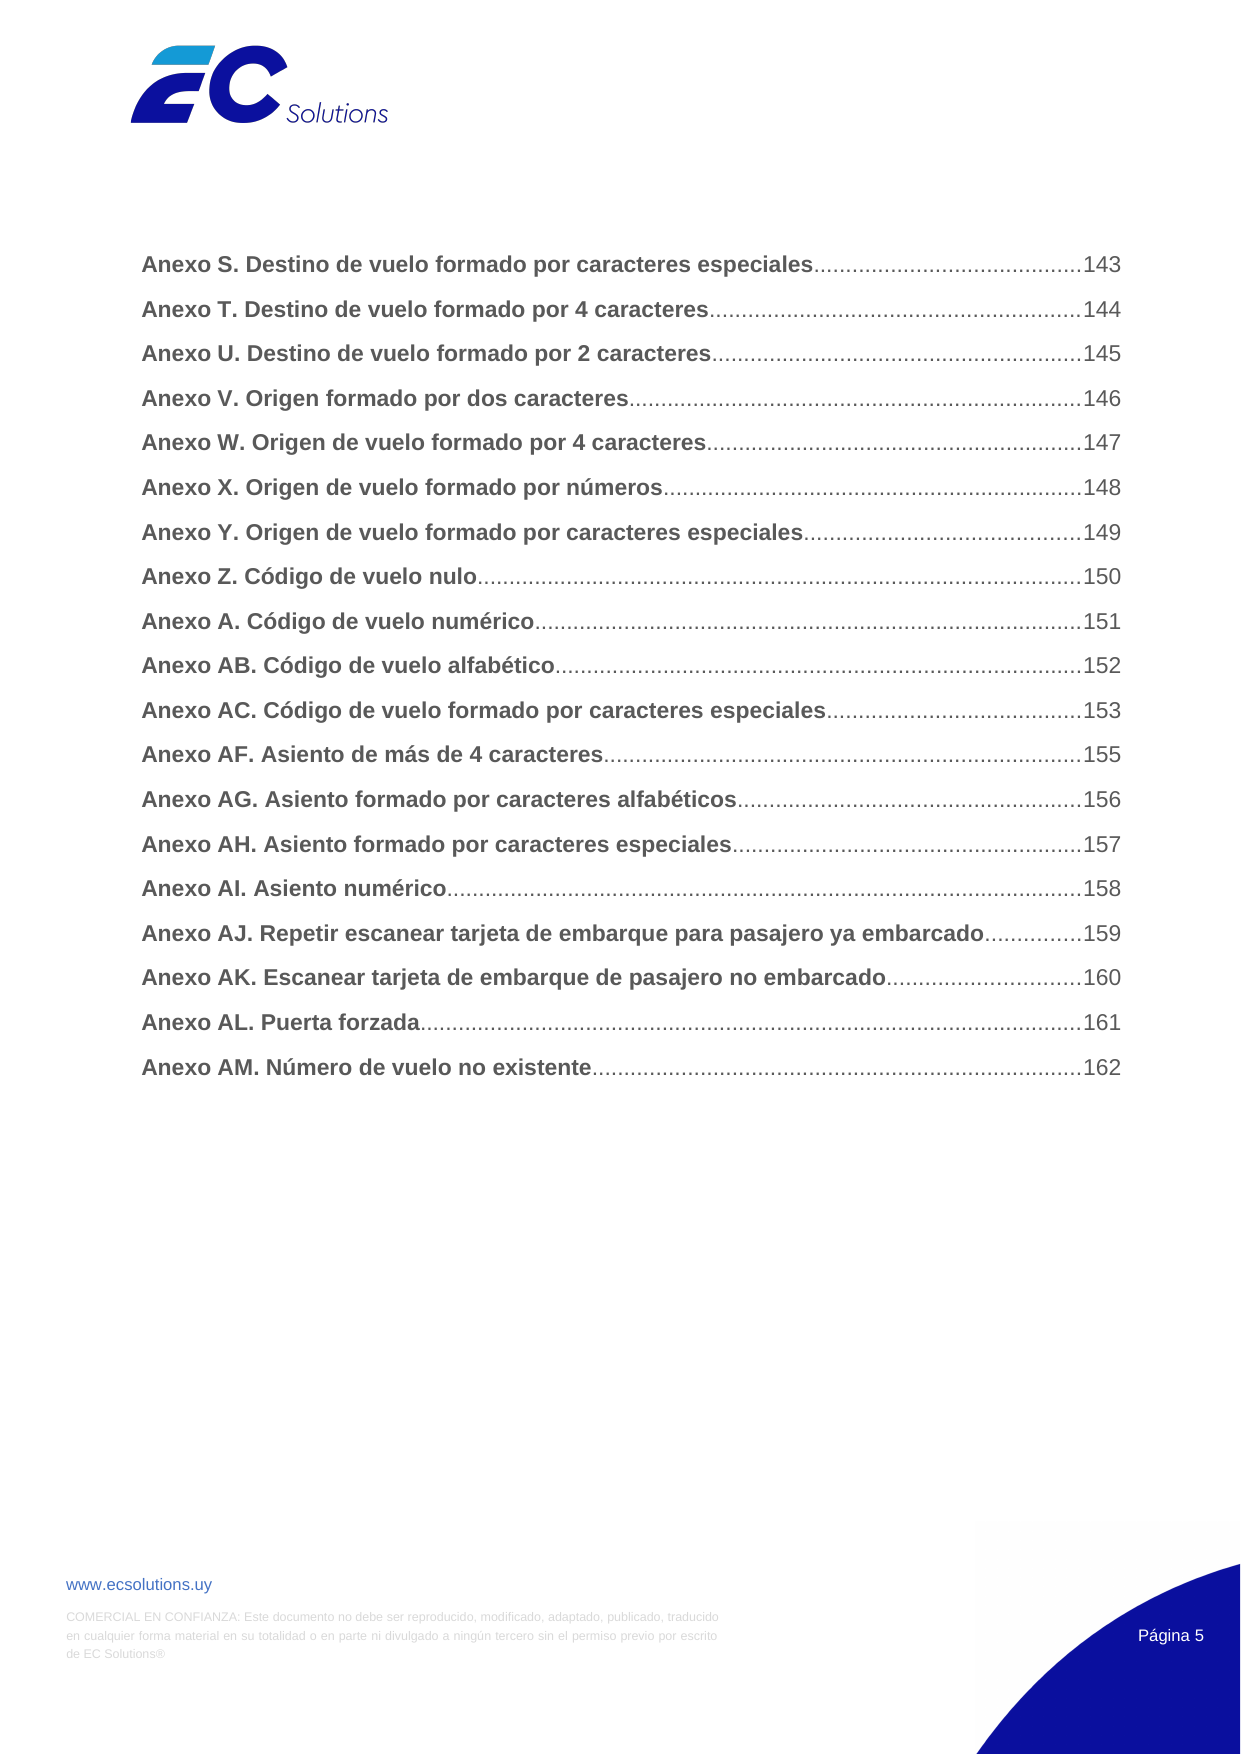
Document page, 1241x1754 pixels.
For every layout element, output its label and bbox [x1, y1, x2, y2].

picture [130, 45, 389, 123]
picture [975, 1521, 1241, 1754]
